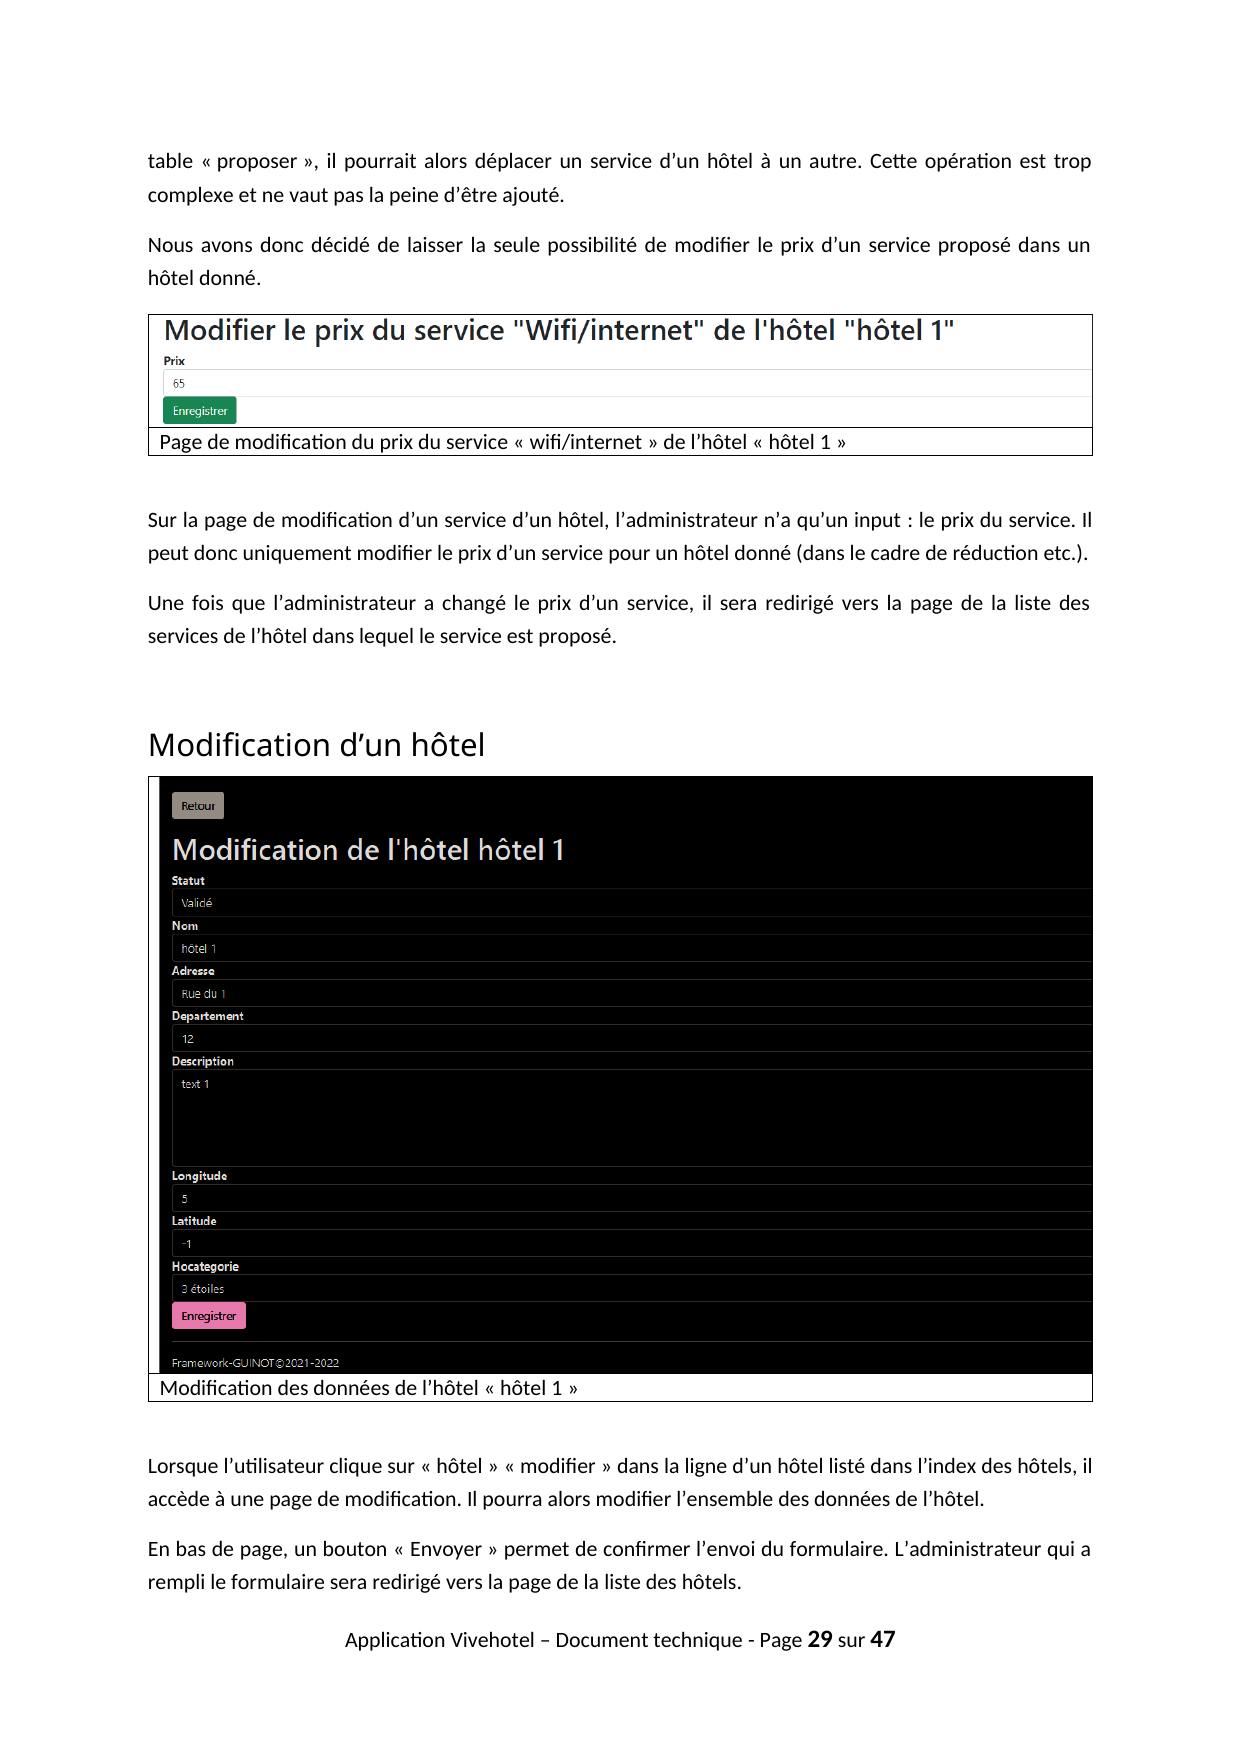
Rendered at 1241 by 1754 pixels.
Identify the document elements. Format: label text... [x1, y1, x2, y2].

table_cell Page de modification du prix du service « wifi/internet » de l’hôtel « hôtel 1 » [149, 428, 1092, 455]
table_header [149, 315, 159, 427]
table_cell Modification des données de l’hôtel « hôtel 1 » [149, 1374, 1092, 1401]
text Sur la page de modification d’un service d’un hôtel, l’administrateur n’a qu’un input : le prix du service. Il peut donc uniquement modifier le prix d’un service pour un hôtel donné (dans le cadre de réduction etc.). [148, 506, 1093, 566]
table_header [149, 777, 159, 1373]
text Nous avons donc décidé de laisser la seule possibilité de modifier le prix d’un service proposé dans un hôtel donné. [148, 231, 1093, 291]
text En bas de page, un bouton « Envoyer » permet de confirmer l’envoi du formulaire. L’administrateur qui a rempli le formulaire sera redirigé vers la page de la liste des hôtels. [148, 1535, 1093, 1595]
text Une fois que l’administrateur a changé le prix d’un service, il sera redirigé vers la page de la liste des services de l’hôtel dans lequel le service est proposé. [148, 589, 1093, 649]
picture [159, 315, 1093, 427]
picture [159, 776, 1093, 1374]
text Lorsque l’utilisateur clique sur « hôtel » « modifier » dans la ligne d’un hôtel listé dans l’index des hôtels, il accède à une page de modification. Il pourra alors modifier l’ensemble des données de l’hôtel. [148, 1452, 1093, 1512]
subtitle Modification d’un hôtel [148, 722, 1093, 765]
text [148, 148, 1093, 208]
